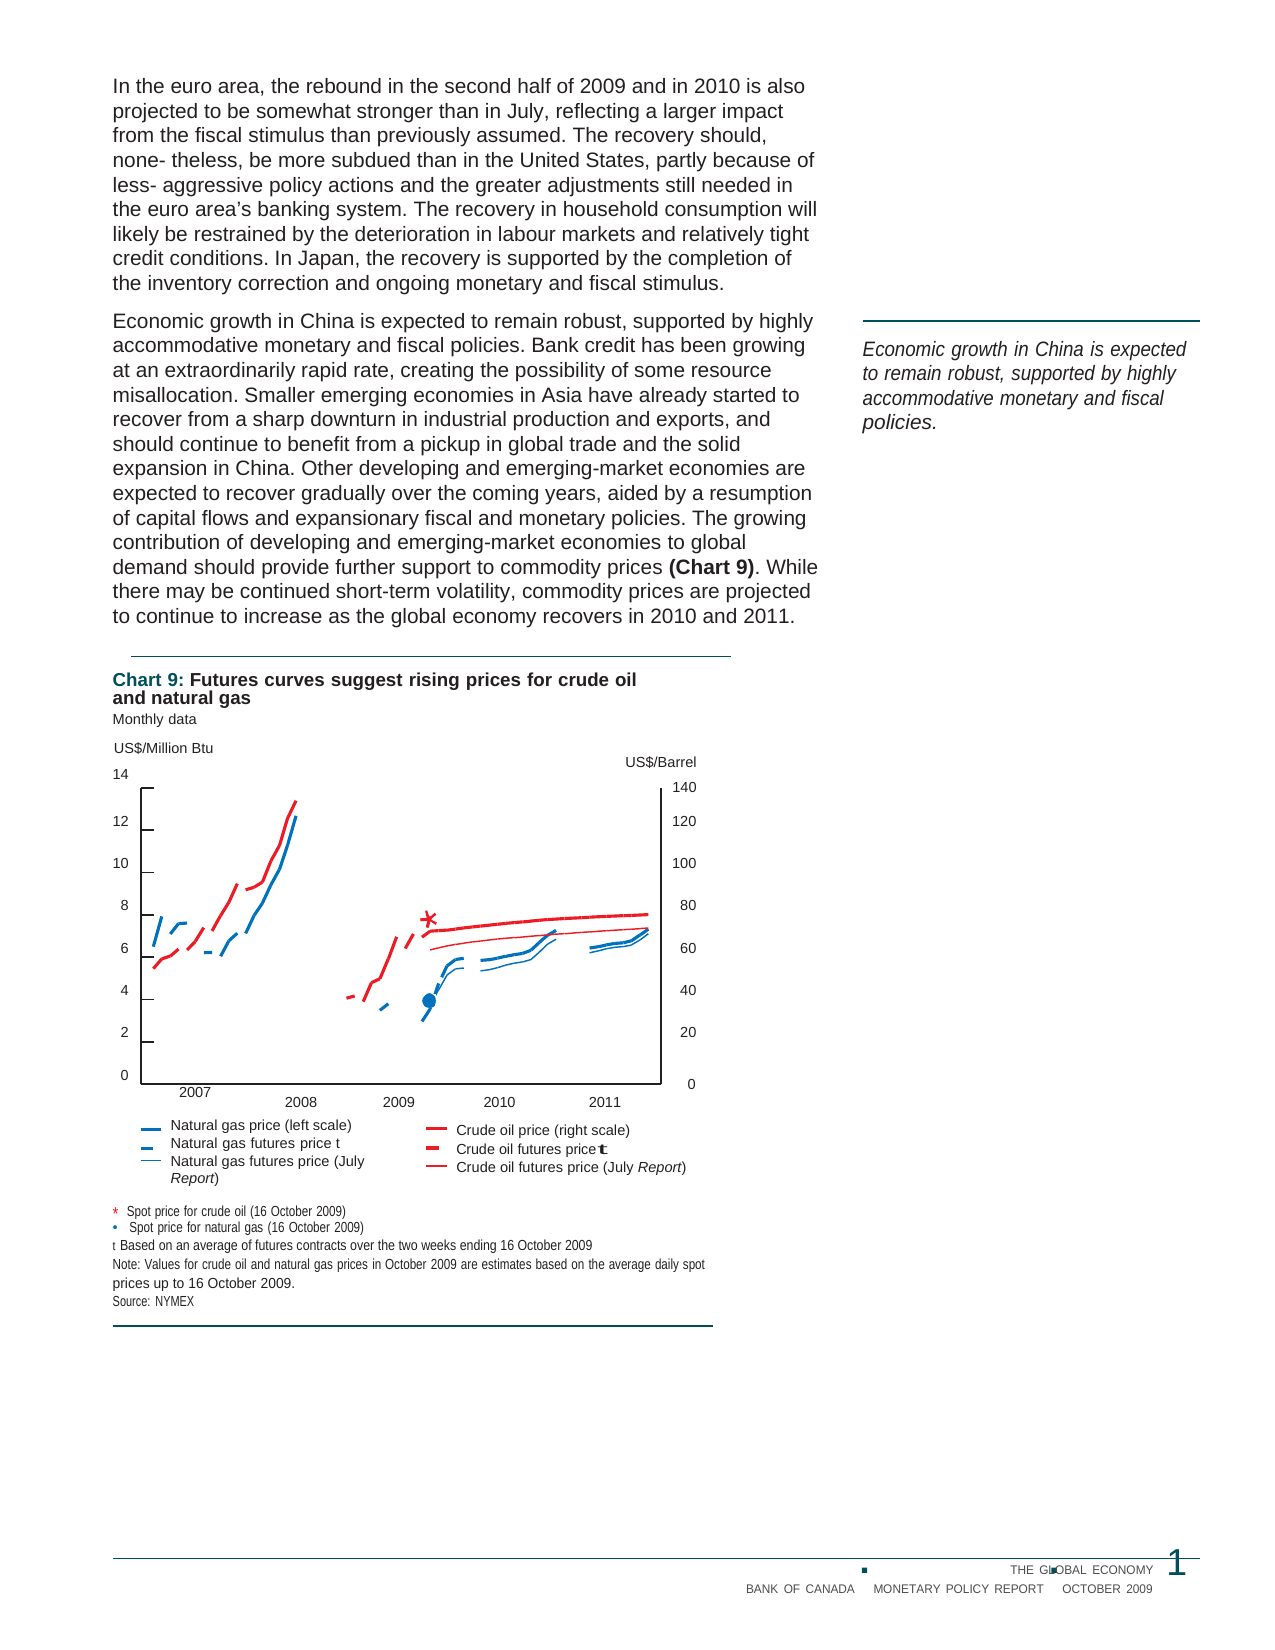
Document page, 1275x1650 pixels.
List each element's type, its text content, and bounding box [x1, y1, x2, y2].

text 140 [521, 779, 696, 796]
text US$/Barrel [521, 753, 696, 770]
text 10 100 [112, 854, 1275, 871]
text In the euro area, the rebound in the second half of 2009 and in 2010 is also projected to be somewhat stronger than in July, reﬂecting a larger impact from the ﬁscal stimulus than previously assumed. The recovery should, none- theless, be more subdued than in the United States, partly because of less- aggressive policy actions and the greater adjustments still needed in the euro area’s banking system. The recovery in household consumption will likely be restrained by the deterioration in labour markets and relatively tight credit conditions. In Japan, the recovery is supported by the completion of the inventory correction and ongoing monetary and ﬁscal stimulus. [112, 74, 822, 295]
text THE GLOBAL ECONOMY BANK OF CANADA MONETARY POLICY REPORT OCTOBER 2009 [746, 1563, 1161, 1596]
text Monthly data [112, 710, 1275, 727]
text Crude oil futures price (July Report) [456, 1159, 1275, 1176]
text 2007 [179, 1084, 211, 1101]
text t Based on an average of futures contracts over the two weeks ending 16 October 2009 [112, 1237, 1275, 1254]
text 2009 [383, 1094, 415, 1111]
text Natural gas futures price (July Report) [170, 1153, 417, 1187]
picture [420, 914, 437, 928]
text Crude oil price (right scale) Crude oil futures pricet [456, 1122, 632, 1157]
text 0 [38, 1066, 211, 1083]
list Spot price for natural gas (16 October 2009) [112, 1220, 417, 1235]
text 2008 [215, 1094, 317, 1111]
text Economic growth in China is expected to remain robust, supported by highly accommodative monetary and ﬁscal policies. Bank credit has been growing at an extraordinarily rapid rate, creating the possibility of some resource misallocation. Smaller emerging economies in Asia have already started to recover from a sharp downturn in industrial production and exports, and should continue to beneﬁt from a pickup in global trade and the solid expansion in China. Other developing and emerging-market economies are expected to recover gradually over the coming years, aided by a resumption of capital ﬂows and expansionary ﬁscal and monetary policies. The growing contribution of developing and emerging-market economies to global demand should provide further support to commodity prices (Chart 9). While there may be continued short-term volatility, commodity prices are projected to continue to increase as the global economy recovers in 2010 and 2011. [112, 309, 821, 628]
text Chart 9: Futures curves suggest rising prices for crude oil and natural gas [112, 672, 643, 709]
text 6 60 [120, 939, 1275, 956]
text Note: Values for crude oil and natural gas prices in October 2009 are estimates based on the average daily spot prices up to 16 October 2009. [112, 1256, 739, 1291]
text * Spot price for crude oil (16 October 2009) [112, 1199, 417, 1220]
text Source: NYMEX [112, 1293, 1275, 1309]
text 0 [687, 1076, 1275, 1093]
text 4 40 [120, 982, 1275, 998]
text US$/Million Btu 14 [112, 740, 216, 783]
text 2 20 [120, 1024, 1275, 1041]
text 8 80 [120, 897, 1275, 914]
picture [422, 998, 436, 1008]
text Economic growth in China is expected to remain robust, supported by highly accommodative monetary and ﬁscal policies. [862, 336, 1188, 434]
text 2010 [483, 1094, 516, 1111]
text 2011 [588, 1094, 1275, 1111]
text 12 120 [112, 812, 1275, 829]
text Natural gas price (left scale) Natural gas futures price t [170, 1116, 354, 1152]
